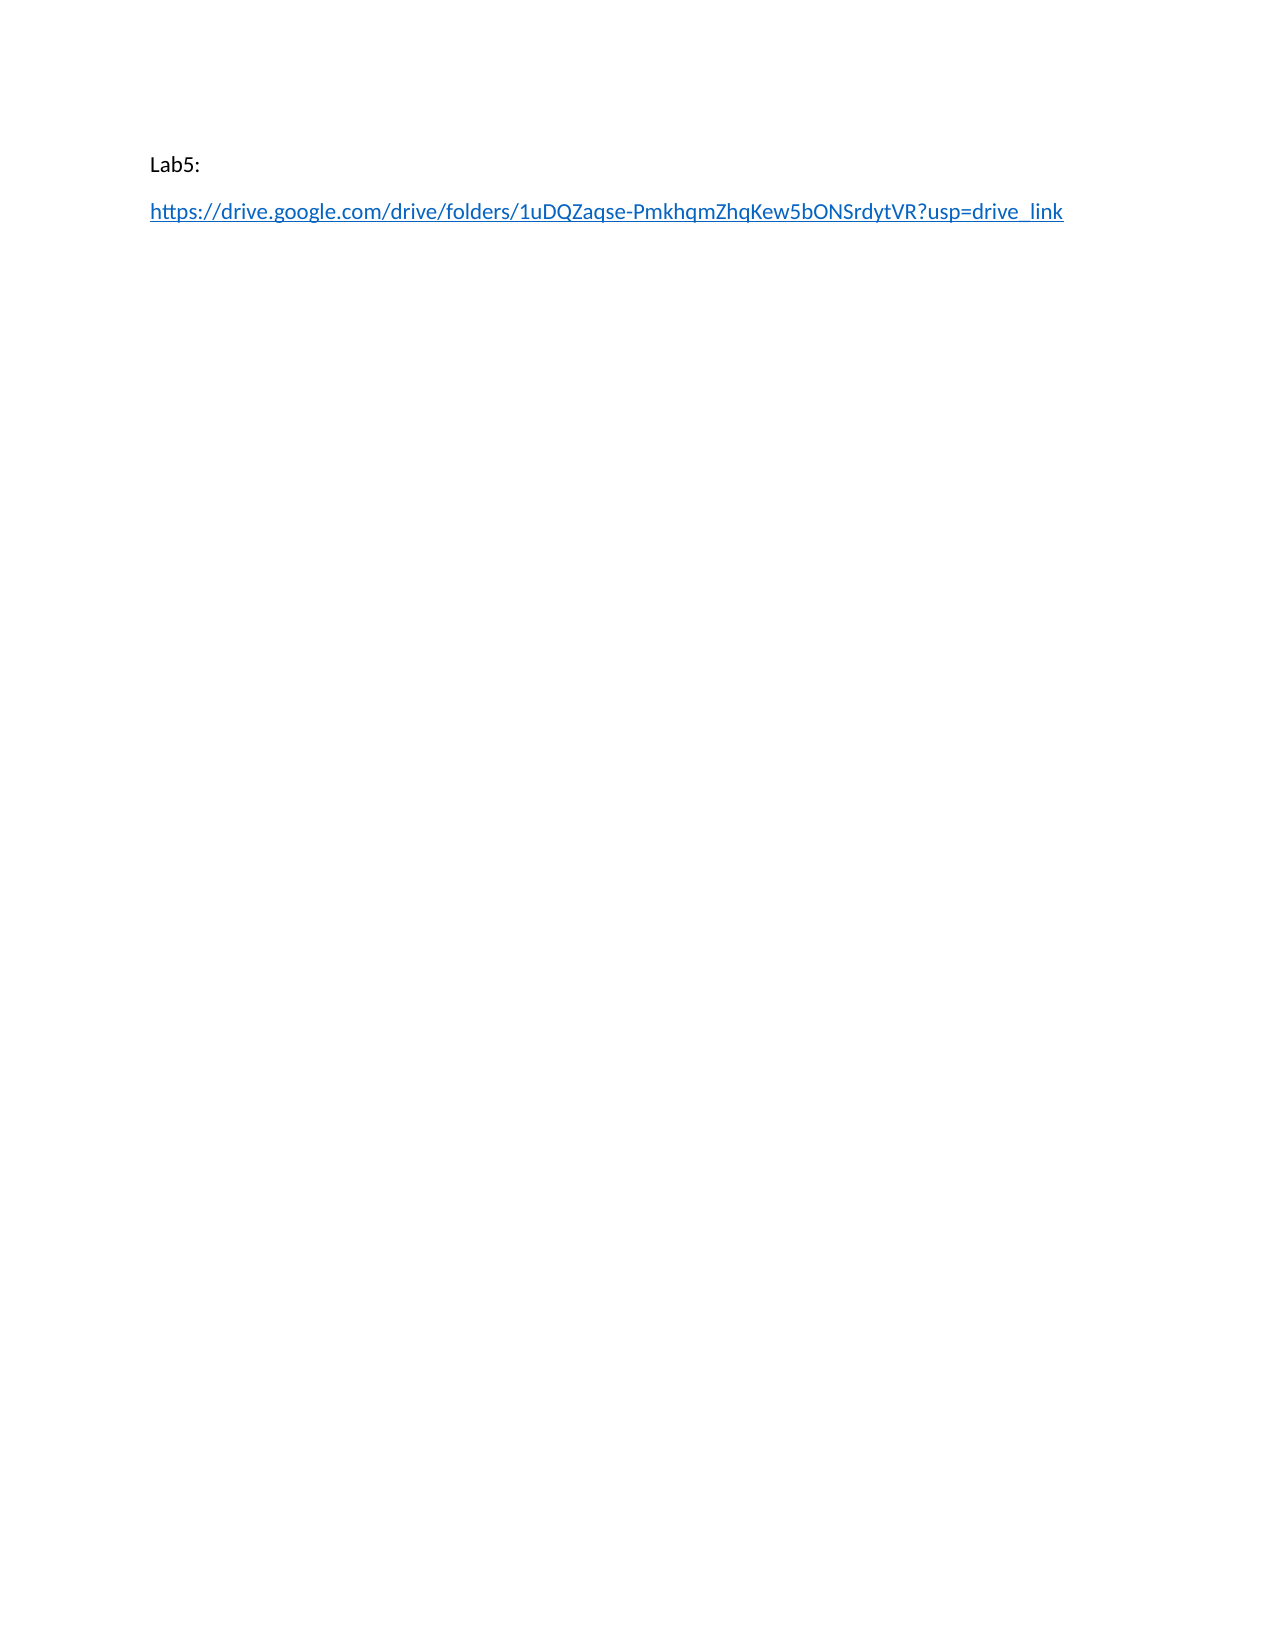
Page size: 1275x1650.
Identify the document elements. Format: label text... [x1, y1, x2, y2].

text https://drive.google.com/drive/folders/1uDQZaqse-PmkhqmZhqKew5bONSrdytVR?usp=drive_link [150, 197, 1125, 225]
text Lab5: [150, 150, 1125, 178]
